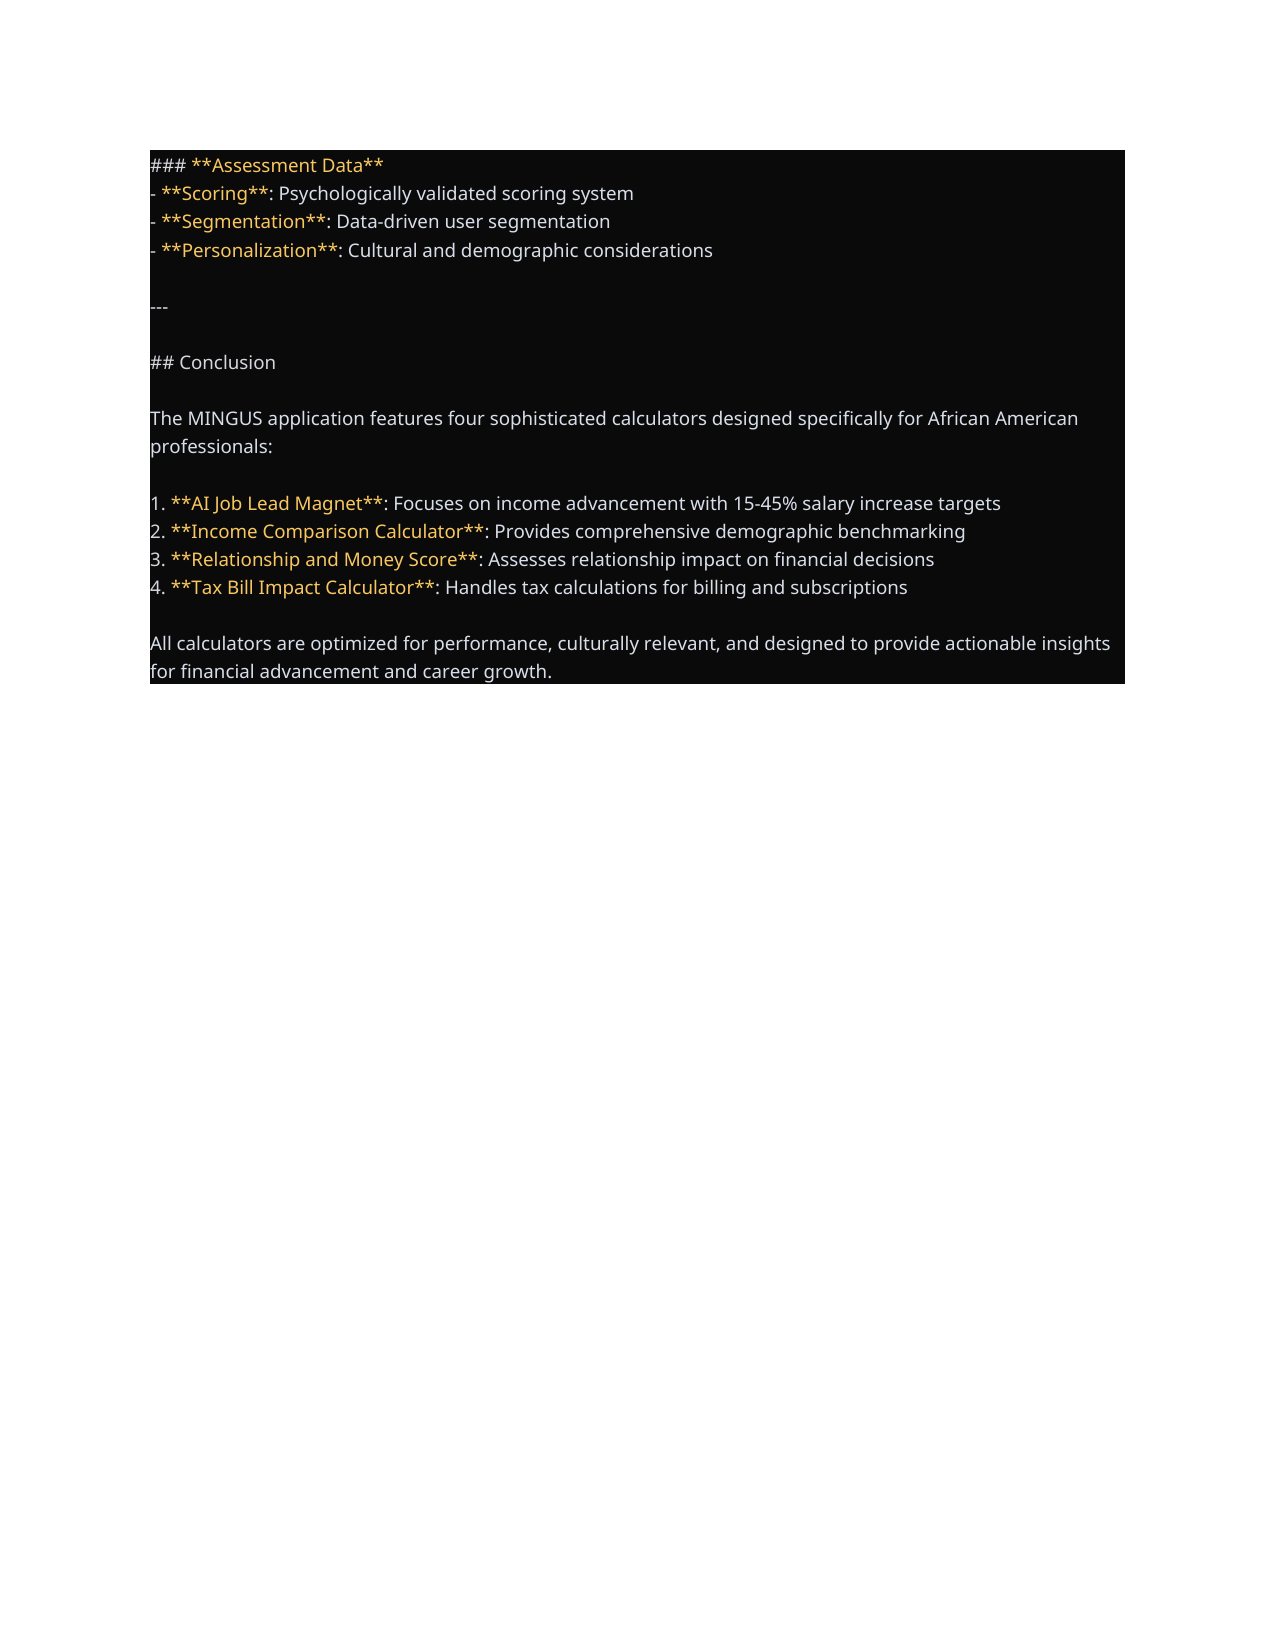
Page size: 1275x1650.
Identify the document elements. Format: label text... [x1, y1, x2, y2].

text - **Segmentation**: Data-driven user segmentation [150, 206, 1125, 234]
text ### **Assessment Data** [150, 150, 1125, 178]
text 4. **Tax Bill Impact Calculator**: Handles tax calculations for billing and subscriptions [150, 572, 1125, 600]
text - **Personalization**: Cultural and demographic considerations [150, 234, 1125, 262]
text All calculators are optimized for performance, culturally relevant, and designed to provide actionable insights for financial advancement and career growth. [150, 628, 1125, 684]
text 1. **AI Job Lead Magnet**: Focuses on income advancement with 15-45% salary increase targets [150, 487, 1125, 516]
text - **Scoring**: Psychologically validated scoring system [150, 178, 1125, 206]
text 3. **Relationship and Money Score**: Assesses relationship impact on financial decisions [150, 544, 1125, 572]
text ## Conclusion [150, 347, 1125, 375]
text The MINGUS application features four sophisticated calculators designed specifically for African American professionals: [150, 403, 1125, 459]
text --- [150, 291, 1125, 319]
text 2. **Income Comparison Calculator**: Provides comprehensive demographic benchmarking [150, 516, 1125, 544]
